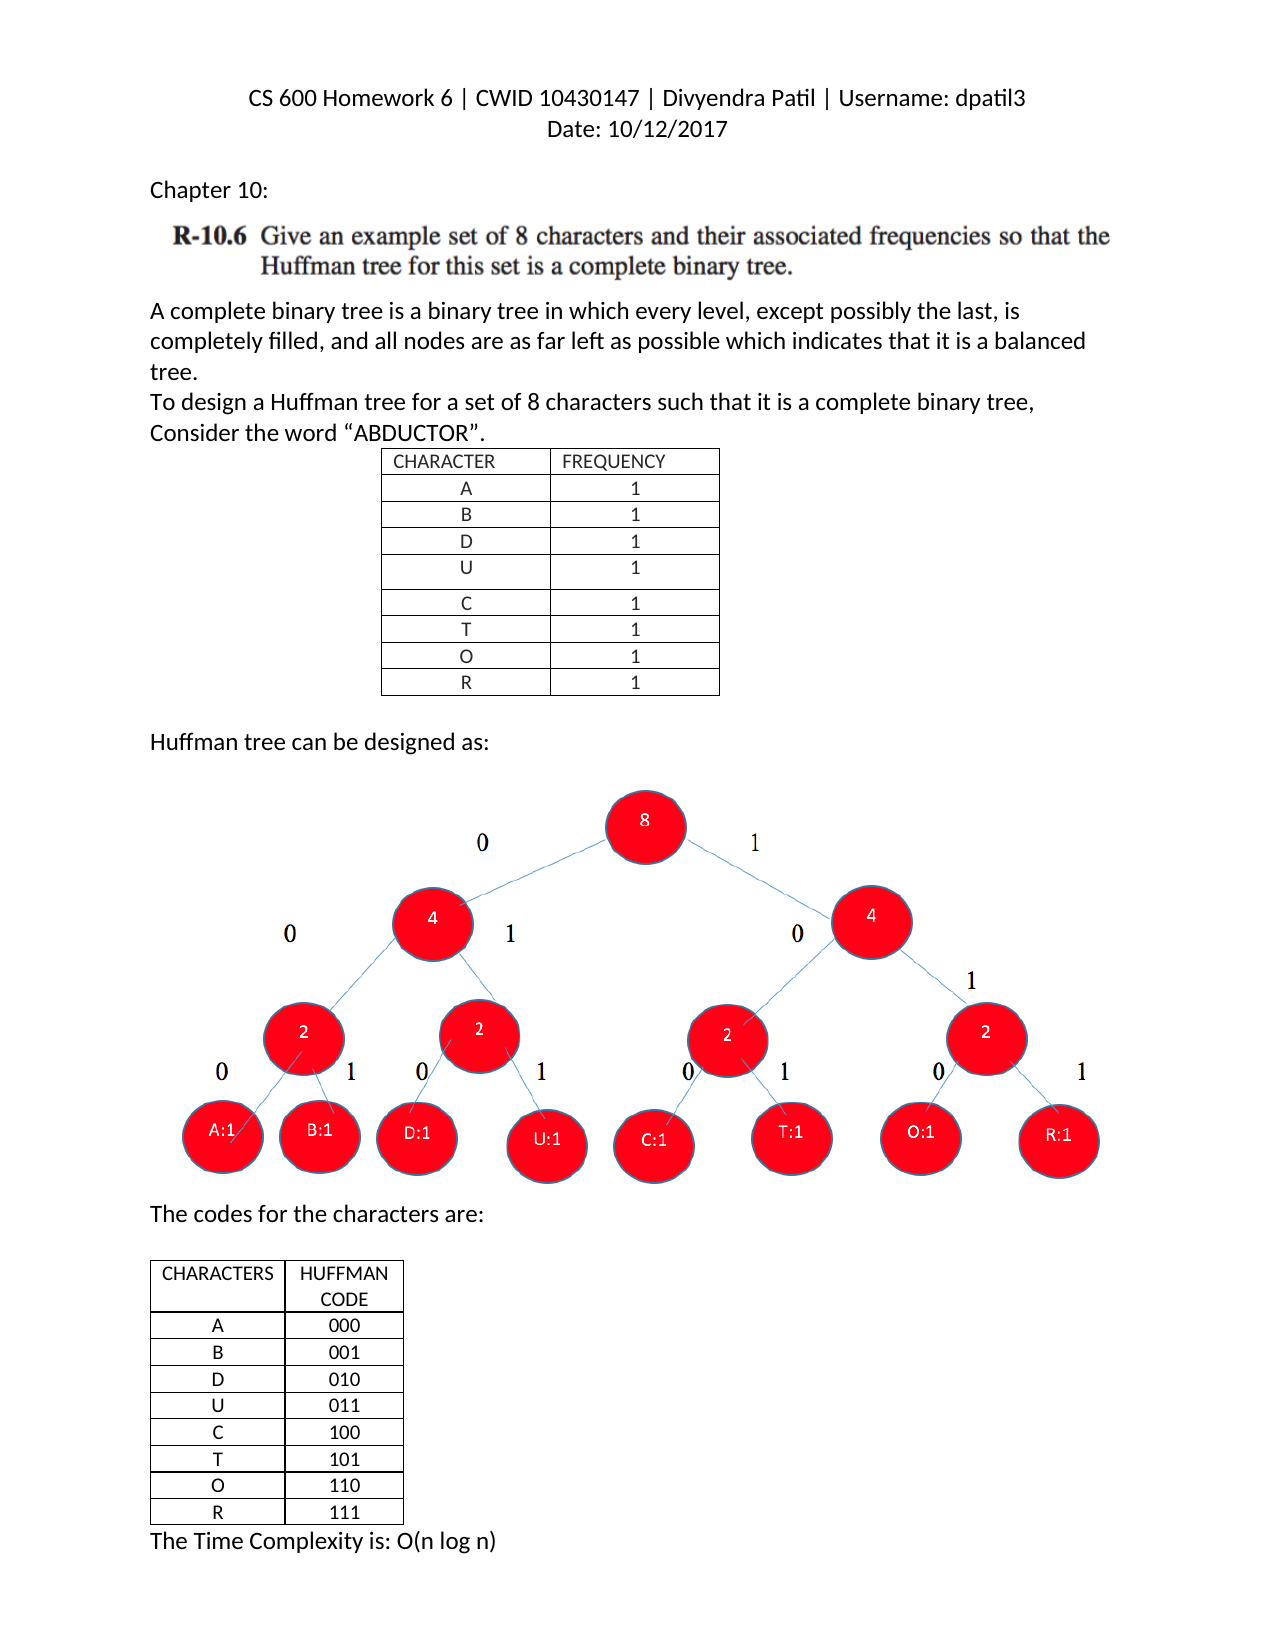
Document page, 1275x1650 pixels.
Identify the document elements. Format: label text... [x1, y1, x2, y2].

table_cell R [151, 1499, 284, 1524]
table_header CHARACTERS [151, 1261, 284, 1311]
table_cell 000 [286, 1313, 403, 1338]
text CS 600 Homework 6 | CWID 10430147 | Divyendra Patil | Username: dpatil3 Date: 10/12/2017 [150, 82, 1125, 143]
table_cell 1 [551, 475, 719, 501]
table_cell O [151, 1473, 284, 1498]
table_cell R [382, 669, 550, 695]
table_header FREQUENCY [551, 449, 719, 474]
text The Time Complexity is: O(n log n) [150, 1525, 1125, 1556]
table_cell T [151, 1446, 284, 1471]
text To design a Huffman tree for a set of 8 characters such that it is a complete binary tree, [150, 387, 1125, 417]
table_header CHARACTER [382, 449, 550, 474]
table_cell A [151, 1313, 284, 1338]
table_cell C [151, 1419, 284, 1445]
table_cell U [382, 555, 550, 589]
table_cell 101 [286, 1446, 403, 1471]
text Chapter 10: [150, 174, 1125, 204]
table_cell D [382, 528, 550, 553]
table_cell D [151, 1366, 284, 1392]
table_cell 1 [551, 669, 719, 695]
text The codes for the characters are: [150, 1198, 1125, 1229]
table_cell 1 [551, 616, 719, 642]
text Consider the word “ABDUCTOR”. [150, 417, 1125, 448]
picture [151, 756, 1124, 1199]
table_cell C [382, 590, 550, 615]
table_cell O [382, 643, 550, 668]
table_cell 1 [551, 502, 719, 527]
table_cell 111 [286, 1499, 403, 1524]
table_cell 110 [286, 1473, 403, 1498]
table_cell 1 [551, 590, 719, 615]
table_cell B [151, 1339, 284, 1365]
table_cell 1 [551, 643, 719, 668]
table_cell 010 [286, 1366, 403, 1392]
table_cell 1 [551, 528, 719, 553]
table_cell 001 [286, 1339, 403, 1365]
table_cell 011 [286, 1393, 403, 1418]
table_cell U [151, 1393, 284, 1418]
table_header HUFFMAN CODE [286, 1261, 403, 1311]
table_cell 1 [551, 555, 719, 589]
table_cell 100 [286, 1419, 403, 1445]
text Huffman tree can be designed as: [150, 726, 1125, 757]
picture [150, 204, 1124, 295]
table_cell T [382, 616, 550, 642]
table_cell A [382, 475, 550, 501]
text A complete binary tree is a binary tree in which every level, except possibly the last, is completely filled, and all nodes are as far left as possible which indicates that it is a balanced tree. [150, 295, 1125, 387]
table_cell B [382, 502, 550, 527]
